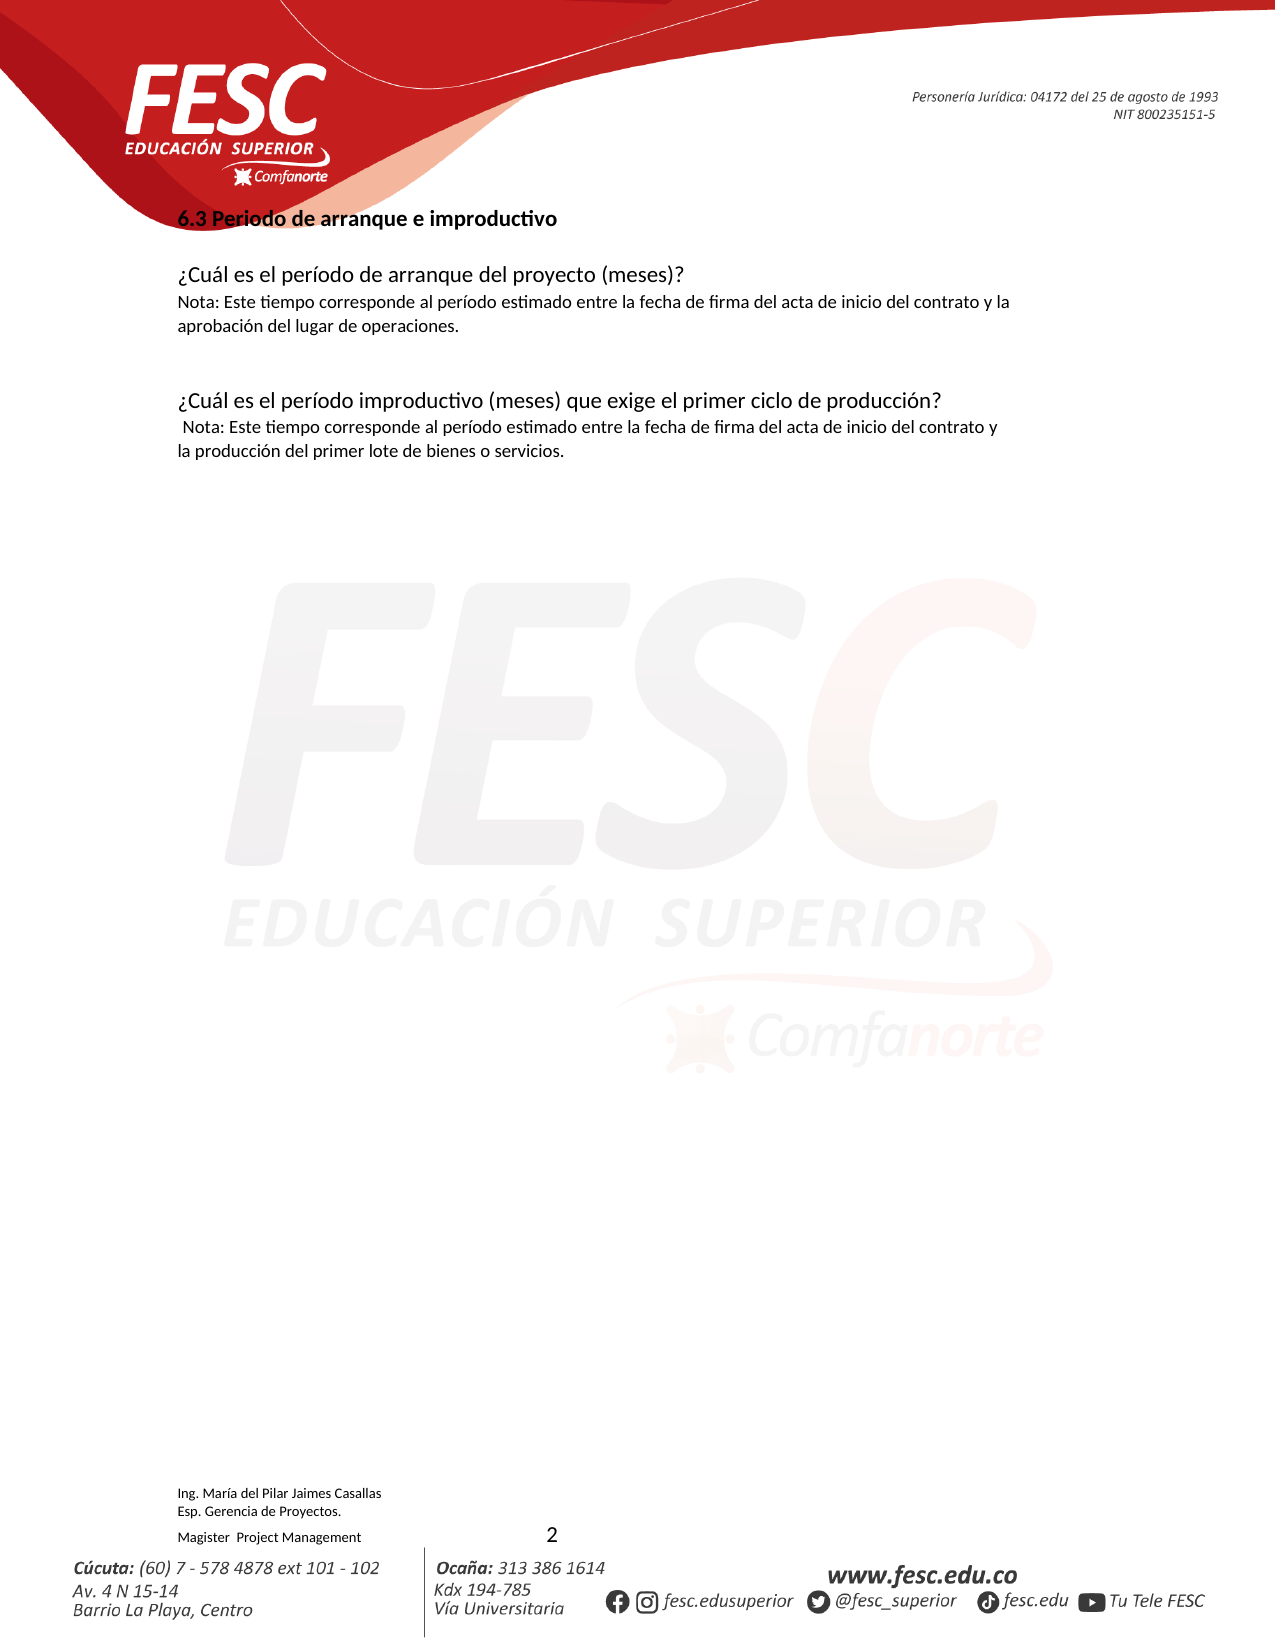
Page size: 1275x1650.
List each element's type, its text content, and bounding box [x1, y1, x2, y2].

text ¿Cuál es el período improductivo (meses) que exige el primer ciclo de producción? [177, 386, 1012, 414]
text Nota: Este tiempo corresponde al período estimado entre la fecha de firma del acta de inicio del contrato y la producción del primer lote de bienes o servicios. [177, 416, 1012, 463]
text ¿Cuál es el período de arranque del proyecto (meses)? [177, 260, 1098, 288]
picture [0, 0, 1275, 1650]
text Nota: Este tiempo corresponde al período estimado entre la fecha de firma del acta de inicio del contrato y la aprobación del lugar de operaciones. [177, 290, 1098, 337]
text 6.3 Periodo de arranque e improductivo [177, 204, 1098, 232]
